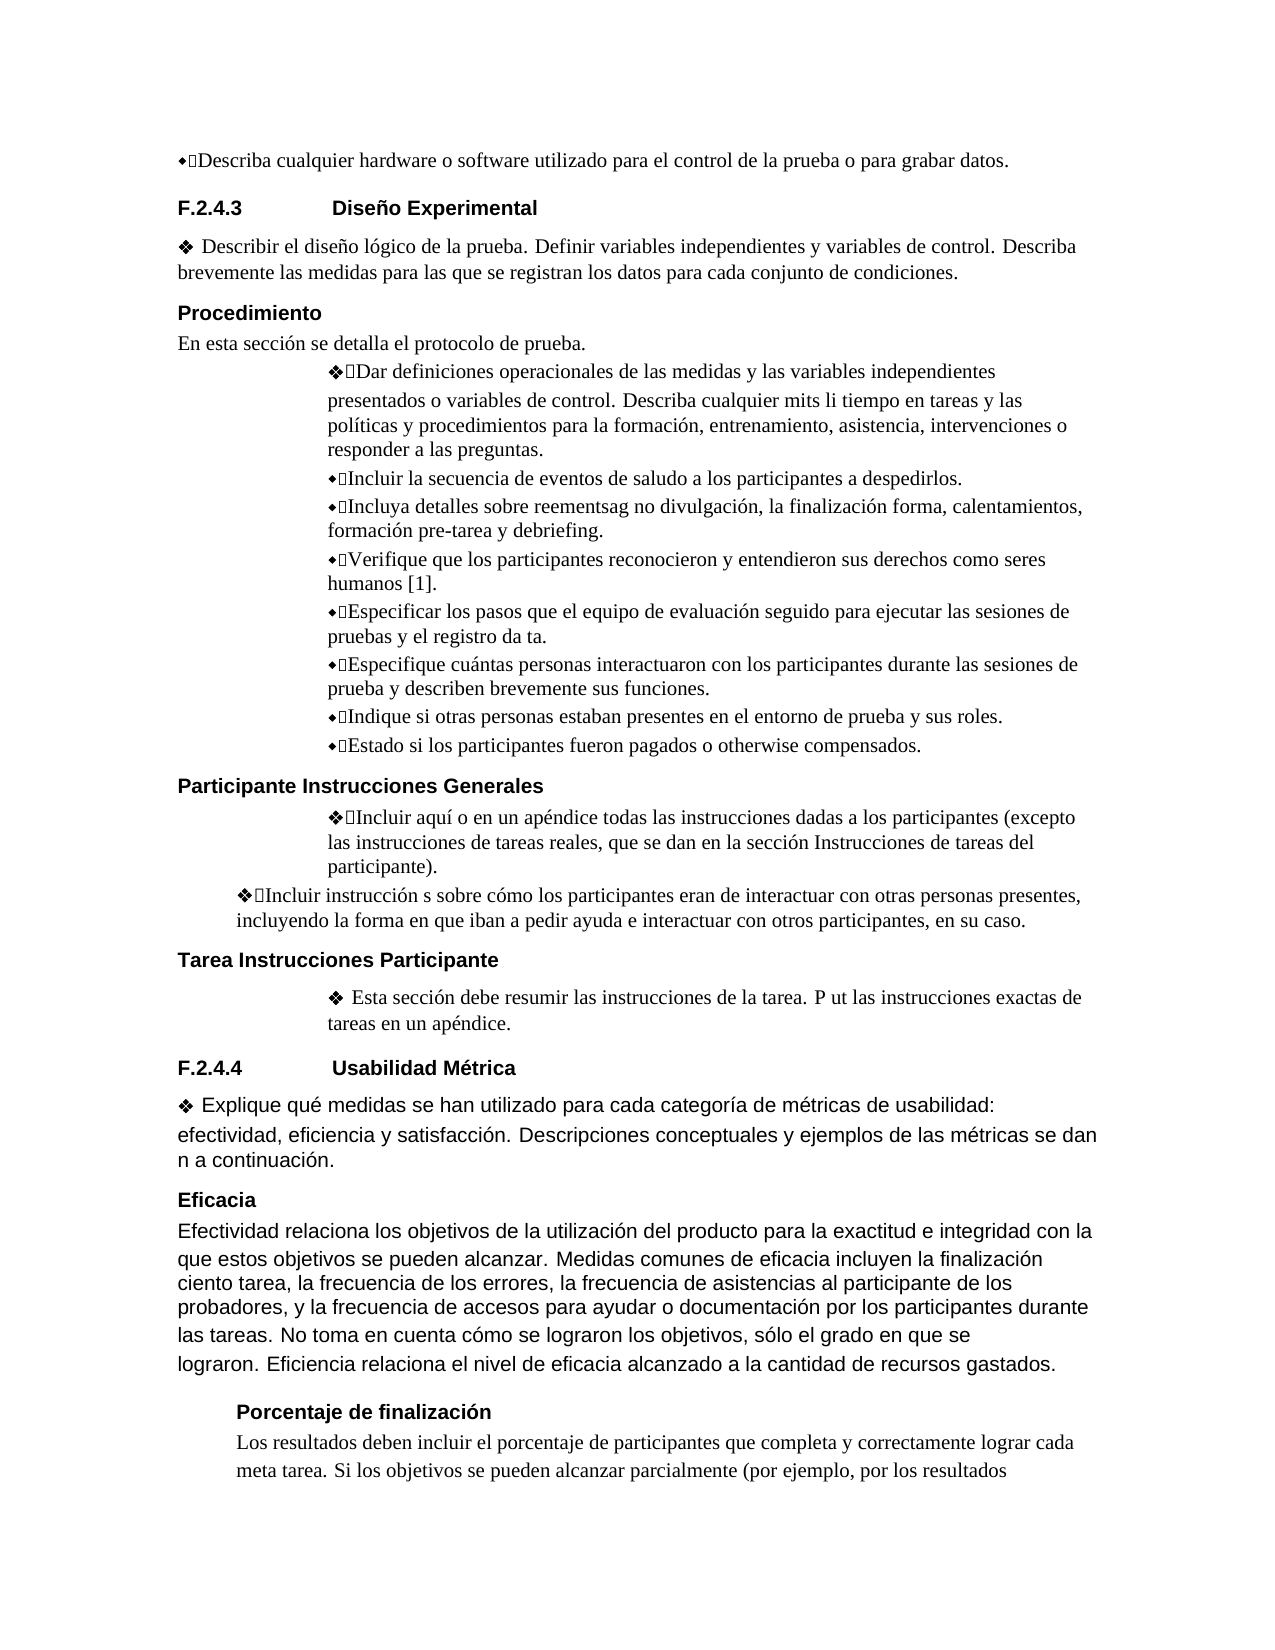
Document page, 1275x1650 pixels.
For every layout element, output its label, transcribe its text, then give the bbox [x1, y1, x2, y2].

text En esta sección se detalla el protocolo de prueba. [177, 331, 1098, 355]
text Estado si los participantes fueron pagados o otherwise compensados. [327, 733, 1098, 757]
text Indique si otras personas estaban presentes en el entorno de prueba y sus roles. [327, 704, 1098, 729]
text Incluir instrucción s sobre cómo los participantes eran de interactuar con otras personas presentes, incluyendo la forma en que iban a pedir ayuda e interactuar con otros participantes, en su caso. [236, 882, 1098, 932]
text Dar definiciones operacionales de las medidas y las variables independientes presentados o variables de control. Describa cualquier mits li tiempo en tareas y las políticas y procedimientos para la formación, entrenamiento, asistencia, intervenciones o responder a las preguntas. [327, 359, 1098, 461]
text Tarea Instrucciones Participante [177, 948, 1098, 972]
text F.2.4.4 Usabilidad Métrica [177, 1052, 1098, 1080]
text Explique qué medidas se han utilizado para cada categoría de métricas de usabilidad: efectividad, eficiencia y satisfacción. Descripciones conceptuales y ejemplos de las métricas se dan n a continuación. [177, 1087, 1098, 1172]
text Efectividad relaciona los objetivos de la utilización del producto para la exactitud e integridad con la que estos objetivos se pueden alcanzar. Medidas comunes de eficacia incluyen la finalización ciento tarea, la frecuencia de los errores, la frecuencia de asistencias al participante de los probadores, y la frecuencia de accesos para ayudar o documentación por los participantes durante las tareas. No toma en cuenta cómo se lograron los objetivos, sólo el grado en que se lograron. Eficiencia relaciona el nivel de eficacia alcanzado a la cantidad de recursos gastados. [177, 1218, 1098, 1377]
text Incluya detalles sobre reementsag no divulgación, la finalización forma, calentamientos, formación pre-tarea y debriefing. [327, 494, 1098, 542]
text Incluir aquí o en un apéndice todas las instrucciones dadas a los participantes (excepto las instrucciones de tareas reales, que se dan en la sección Instrucciones de tareas del participante). [327, 804, 1098, 878]
text Procedimiento [177, 300, 1098, 324]
text Describir el diseño lógico de la prueba. Definir variables independientes y variables de control. Describa brevemente las medidas para las que se registran los datos para cada conjunto de condiciones. [177, 227, 1098, 284]
text Esta sección debe resumir las instrucciones de la tarea. P ut las instrucciones exactas de tareas en un apéndice. [327, 978, 1098, 1035]
text Incluir la secuencia de eventos de saludo a los participantes a despedirlos. [327, 465, 1098, 490]
text Describa cualquier hardware o software utilizado para el control de la prueba o para grabar datos. [177, 148, 1098, 172]
text Especifique cuántas personas interactuaron con los participantes durante las sesiones de prueba y describen brevemente sus funciones. [327, 652, 1098, 700]
text Participante Instrucciones Generales [177, 774, 1098, 798]
text Porcentaje de finalización [236, 1399, 1098, 1423]
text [236, 1430, 1098, 1483]
text Verifique que los participantes reconocieron y entendieron sus derechos como seres humanos [1]. [327, 547, 1098, 595]
text F.2.4.3 Diseño Experimental [177, 189, 1098, 221]
text Especificar los pasos que el equipo de evaluación seguido para ejecutar las sesiones de pruebas y el registro da ta. [327, 599, 1098, 648]
text Eficacia [177, 1188, 1098, 1212]
